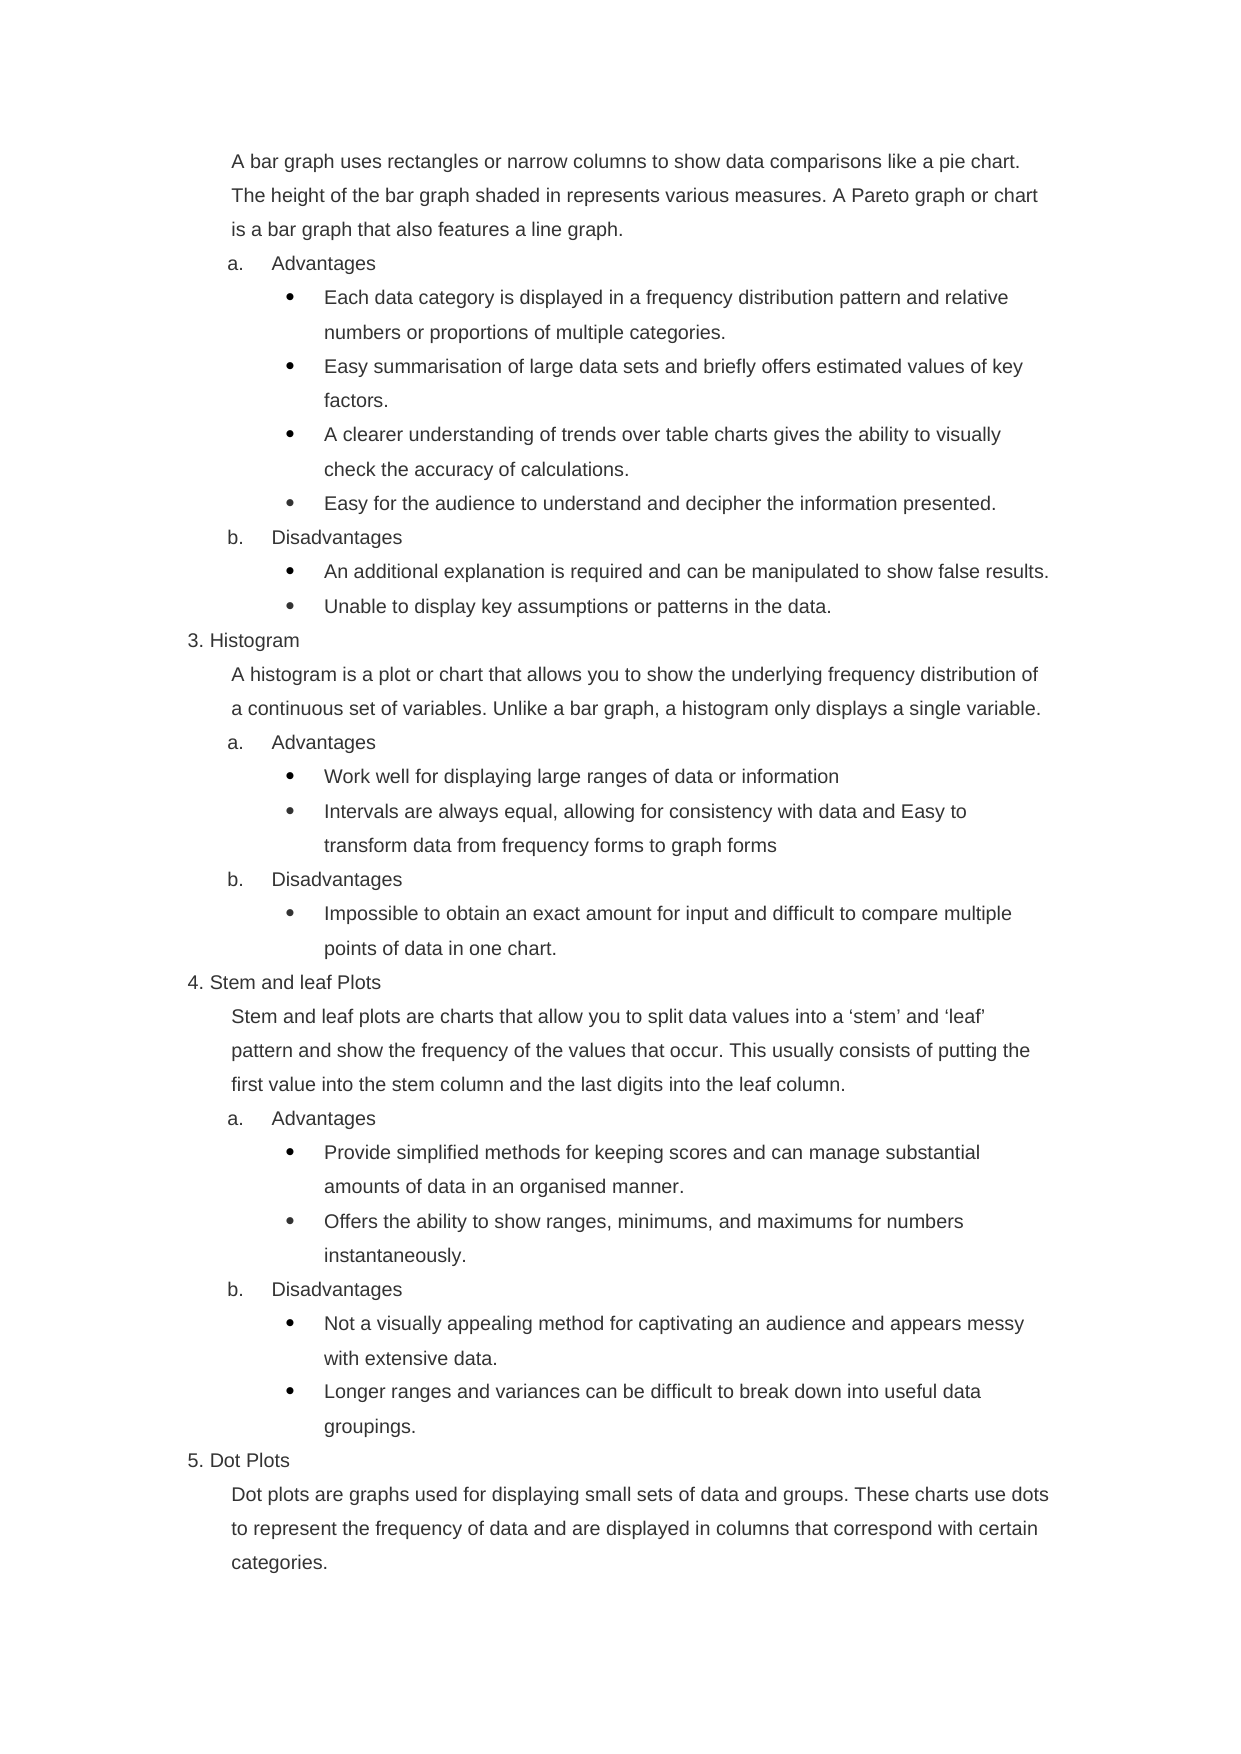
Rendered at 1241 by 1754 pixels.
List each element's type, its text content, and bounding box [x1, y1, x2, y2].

list Each data category is displayed in a frequency distribution pattern and relative numbers or proportions of multiple categories. [286, 286, 1053, 343]
list Work well for displaying large ranges of data or information [286, 765, 1053, 788]
list Unable to display key assumptions or patterns in the data. [286, 594, 1053, 618]
list Easy summarisation of large data sets and briefly offers estimated values of key factors. [286, 355, 1053, 412]
list An additional explanation is required and can be manipulated to show false results. [286, 560, 1053, 583]
list Disadvantages [227, 1278, 1053, 1301]
list Stem and leaf plots are charts that allow you to split data values into a ‘stem’ and ‘leaf’ pattern and show the frequency of the values that occur. This usually consists of putting the first value into the stem column and the last digits into the leaf column. [231, 1005, 1053, 1096]
list Disadvantages [227, 526, 1053, 549]
list Dot Plots [187, 1449, 1053, 1472]
list Offers the ability to show ranges, minimums, and maximums for numbers instantaneously. [286, 1209, 1053, 1267]
list Disadvantages [227, 868, 1053, 891]
list Longer ranges and variances can be difficult to break down into useful data groupings. [286, 1380, 1053, 1437]
list Advantages [227, 252, 1053, 275]
list Impossible to obtain an exact amount for input and difficult to compare multiple points of data in one chart. [286, 902, 1053, 959]
list A bar graph uses rectangles or narrow columns to show data comparisons like a pie chart. The height of the bar graph shaded in represents various measures. A Pareto graph or chart is a bar graph that also features a line graph. [231, 150, 1053, 241]
list Advantages [227, 731, 1053, 754]
list Provide simplified methods for keeping scores and can manage substantial amounts of data in an organised manner. [286, 1141, 1053, 1198]
list Advantages [227, 1107, 1053, 1130]
list Stem and leaf Plots [187, 971, 1053, 993]
list A histogram is a plot or chart that allows you to show the underlying frequency distribution of a continuous set of variables. Unlike a bar graph, a histogram only displays a single variable. [231, 663, 1053, 720]
list Intervals are always equal, allowing for consistency with data and Easy to transform data from frequency forms to graph forms [286, 800, 1053, 857]
list Histogram [187, 629, 1053, 652]
list Easy for the audience to understand and decipher the information presented. [286, 492, 1053, 514]
list Not a visually appealing method for captivating an audience and appears messy with extensive data. [286, 1312, 1053, 1369]
list A clearer understanding of trends over table charts gives the ability to visually check the accuracy of calculations. [286, 423, 1053, 480]
list Dot plots are graphs used for displaying small sets of data and groups. These charts use dots to represent the frequency of data and are displayed in columns that correspond with certain categories. [231, 1483, 1053, 1574]
